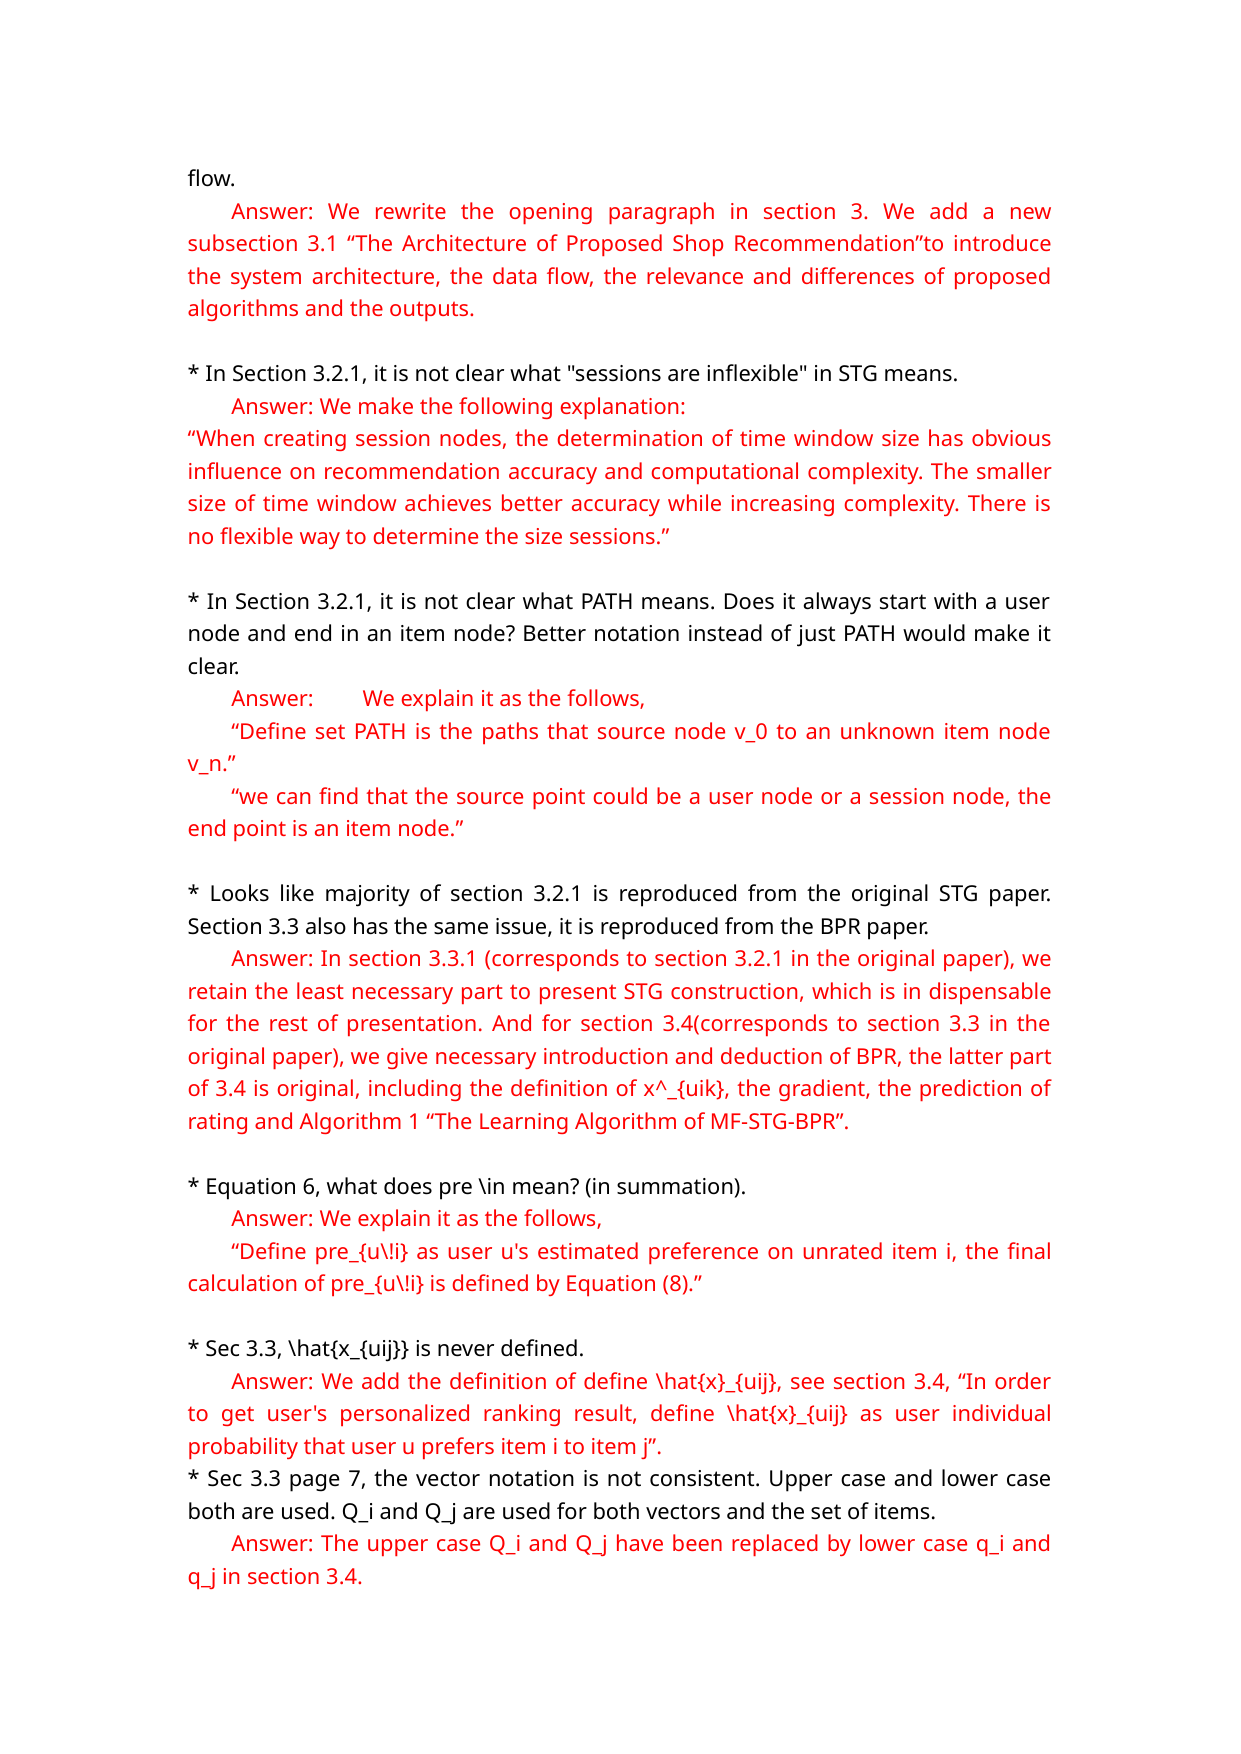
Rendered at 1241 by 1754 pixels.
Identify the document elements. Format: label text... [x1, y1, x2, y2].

text * Sec 3.3 page 7, the vector notation is not consistent. Upper case and lower case both are used. Q_i and Q_j are used for both vectors and the set of items. [187, 1462, 1053, 1527]
text “Define pre_{u\!i} as user u's estimated preference on unrated item i, the final calculation of pre_{u\!i} is defined by Equation (8).” [187, 1234, 1053, 1299]
text * Equation 6, what does pre \in mean? (in summation). [187, 1169, 1053, 1202]
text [187, 162, 1053, 194]
text * Looks like majority of section 3.2.1 is reproduced from the original STG paper. Section 3.3 also has the same issue, it is reproduced from the BPR paper. [187, 877, 1053, 942]
text Answer: The upper case Q_i and Q_j have been replaced by lower case q_i and q_j in section 3.4. [187, 1527, 1053, 1592]
text “Define set PATH is the paths that source node v_0 to an unknown item node v_n.” [187, 714, 1053, 779]
text Answer: We explain it as the follows, [187, 682, 1053, 714]
text Answer: In section 3.3.1 (corresponds to section 3.2.1 in the original paper), we retain the least necessary part to present STG construction, which is in dispensable for the rest of presentation. And for section 3.4(corresponds to section 3.3 in the original paper), we give necessary introduction and deduction of BPR, the latter part of 3.4 is original, including the definition of x^_{uik}, the gradient, the prediction of rating and Algorithm 1 “The Learning Algorithm of MF-STG-BPR”. [187, 942, 1053, 1137]
text Answer: We rewrite the opening paragraph in section 3. We add a new subsection 3.1 “The Architecture of Proposed Shop Recommendation”to introduce the system architecture, the data flow, the relevance and differences of proposed algorithms and the outputs. [187, 194, 1053, 324]
text Answer: We make the following explanation: [187, 389, 1053, 422]
text * In Section 3.2.1, it is not clear what PATH means. Does it always start with a user node and end in an item node? Better notation instead of just PATH would make it clear. [187, 584, 1053, 682]
text Answer: We add the definition of define \hat{x}_{uij}, see section 3.4, “In order to get user's personalized ranking result, define \hat{x}_{uij} as user individual probability that user u prefers item i to item j”. [187, 1364, 1053, 1462]
text * Sec 3.3, \hat{x_{uij}} is never defined. [187, 1332, 1053, 1364]
text “we can find that the source point could be a user node or a session node, the end point is an item node.” [187, 779, 1053, 844]
text Answer: We explain it as the follows, [187, 1202, 1053, 1234]
text “When creating session nodes, the determination of time window size has obvious influence on recommendation accuracy and computational complexity. The smaller size of time window achieves better accuracy while increasing complexity. There is no flexible way to determine the size sessions.” [187, 422, 1053, 552]
text * In Section 3.2.1, it is not clear what "sessions are inflexible" in STG means. [187, 357, 1053, 389]
